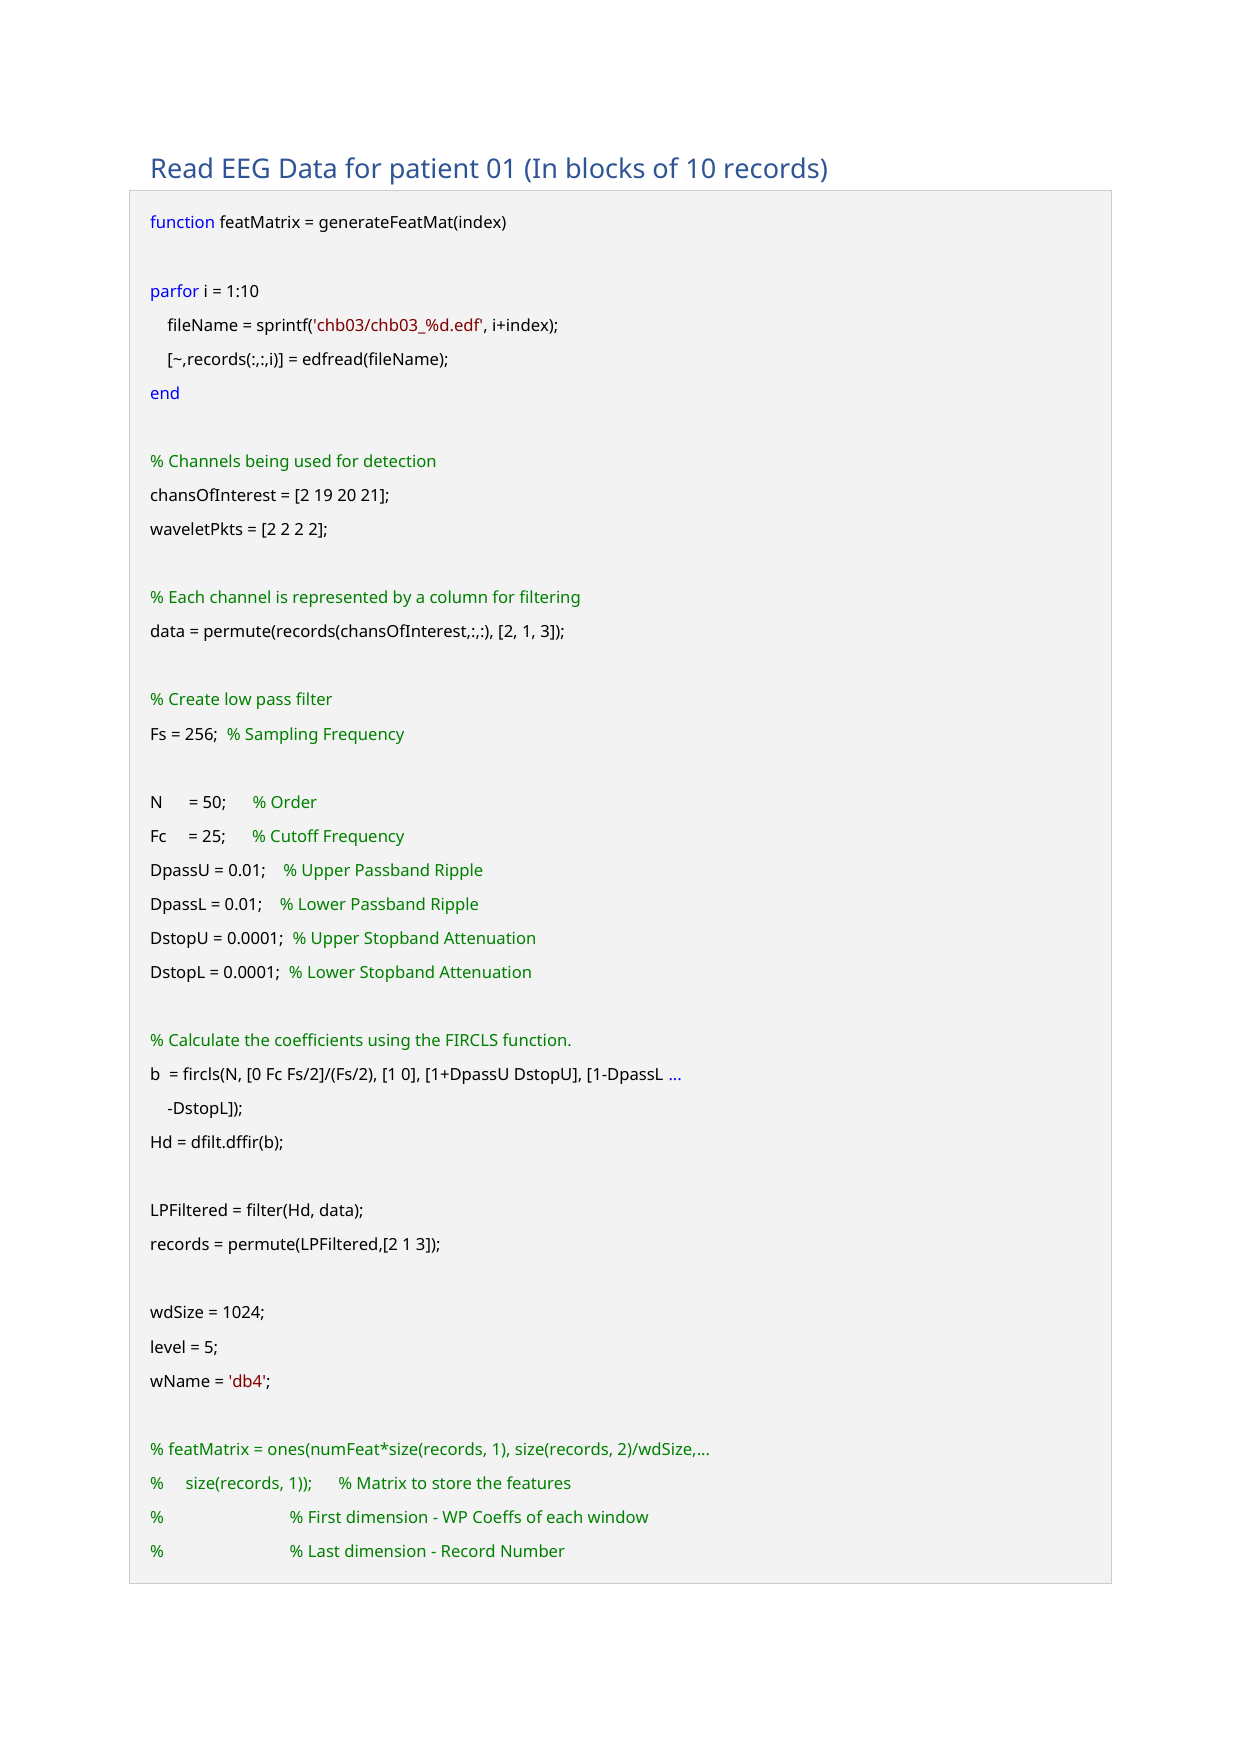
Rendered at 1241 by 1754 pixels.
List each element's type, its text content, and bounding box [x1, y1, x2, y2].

subtitle Read EEG Data for patient 01 (In blocks of 10 records) [150, 150, 1090, 187]
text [130, 191, 1111, 1583]
